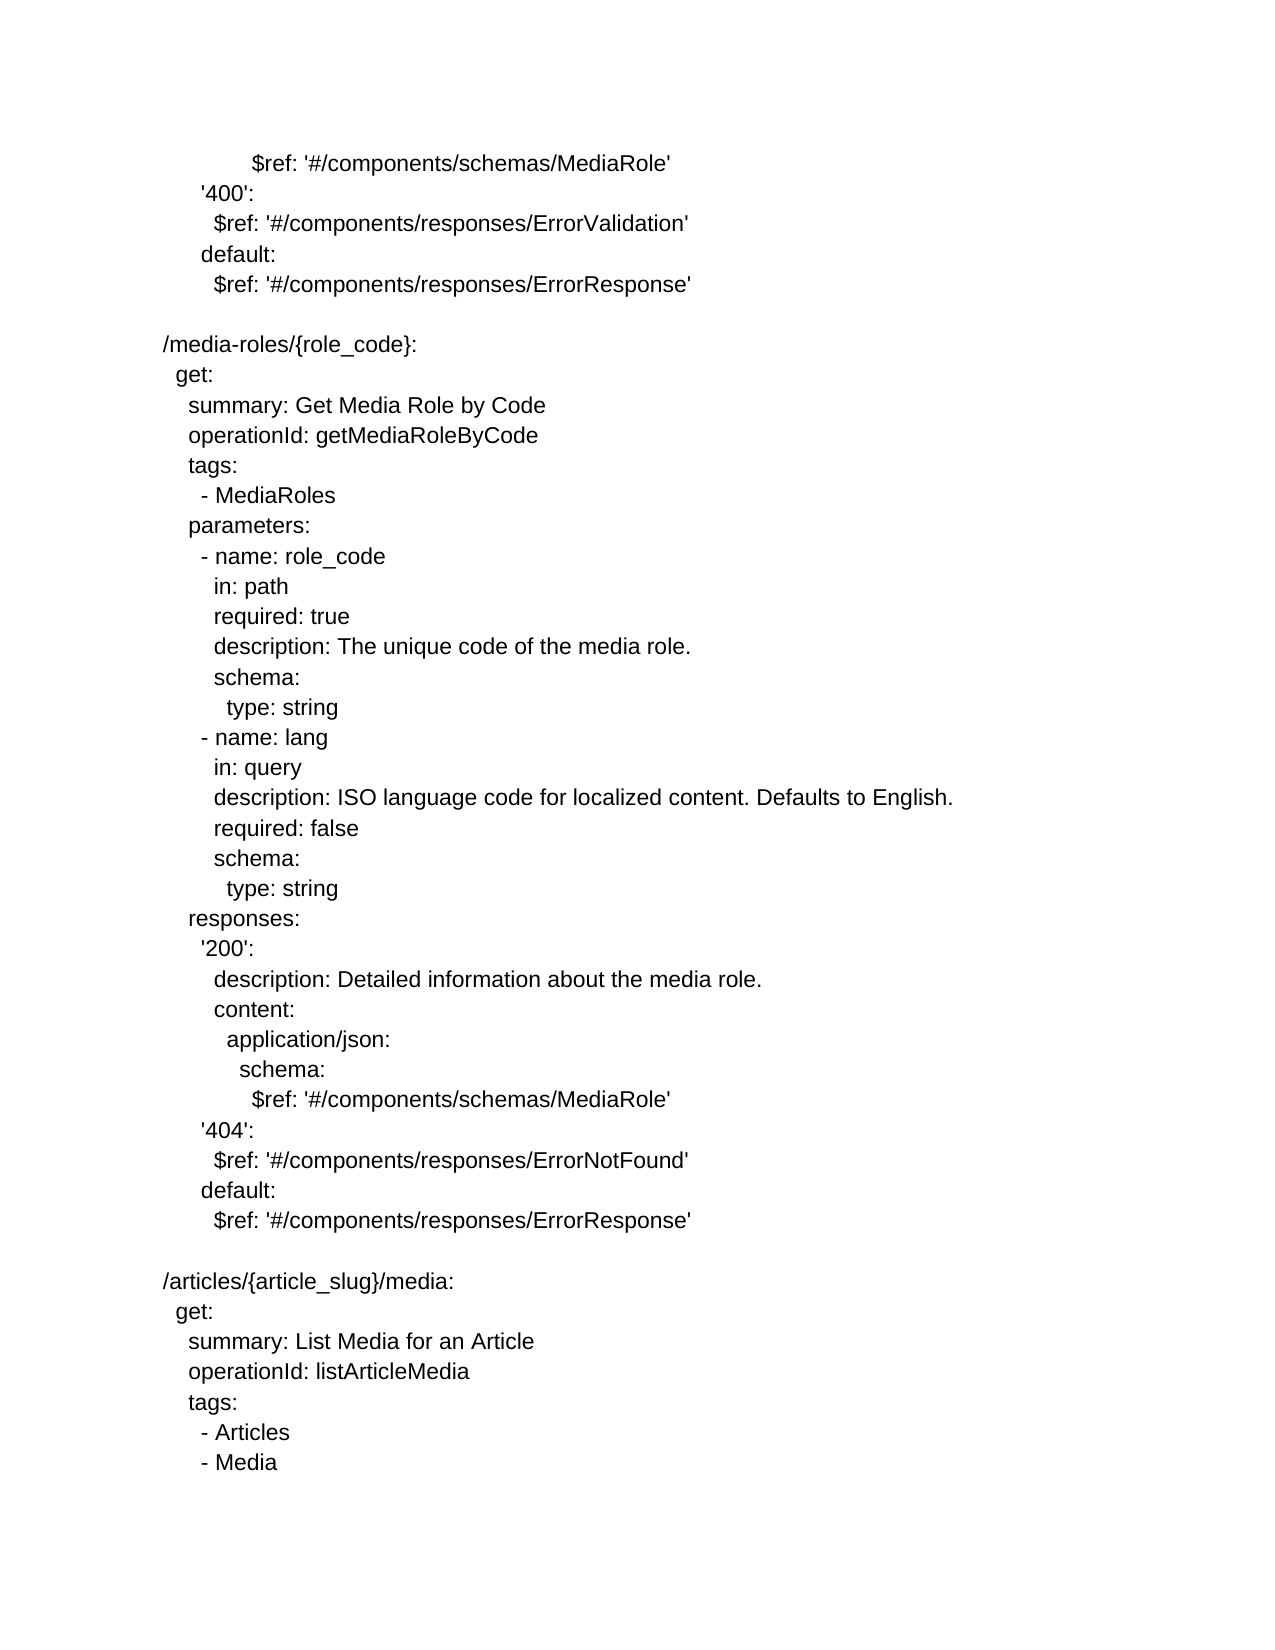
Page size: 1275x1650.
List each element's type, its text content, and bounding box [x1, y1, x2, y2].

text description: ISO language code for localized content. Defaults to English. [150, 784, 1125, 811]
text schema: [150, 1056, 1125, 1083]
text - name: role_code [150, 543, 1125, 569]
text in: path [150, 573, 1125, 599]
text parameters: [150, 512, 1125, 539]
text '404': [150, 1117, 1125, 1143]
text default: [150, 241, 1125, 267]
text description: The unique code of the media role. [150, 633, 1125, 660]
text $ref: '#/components/responses/ErrorNotFound' [150, 1147, 1125, 1173]
text $ref: '#/components/responses/ErrorValidation' [150, 210, 1125, 237]
text default: [150, 1177, 1125, 1203]
text required: false [150, 814, 1125, 841]
text summary: List Media for an Article [150, 1328, 1125, 1354]
text responses: [150, 905, 1125, 932]
text $ref: '#/components/schemas/MediaRole' [150, 1086, 1125, 1113]
text '200': [150, 935, 1125, 962]
text content: [150, 996, 1125, 1022]
text $ref: '#/components/responses/ErrorResponse' [150, 271, 1125, 297]
text operationId: getMediaRoleByCode [150, 422, 1125, 448]
text in: query [150, 754, 1125, 781]
text operationId: listArticleMedia [150, 1358, 1125, 1385]
text type: string [150, 694, 1125, 720]
text /media-roles/{role_code}: [150, 331, 1125, 358]
text application/json: [150, 1026, 1125, 1052]
text description: Detailed information about the media role. [150, 966, 1125, 992]
text get: [150, 1298, 1125, 1324]
text type: string [150, 875, 1125, 901]
text $ref: '#/components/responses/ErrorResponse' [150, 1207, 1125, 1234]
text summary: Get Media Role by Code [150, 392, 1125, 418]
text $ref: '#/components/schemas/MediaRole' [150, 150, 1125, 176]
text /articles/{article_slug}/media: [150, 1268, 1125, 1294]
text - MediaRoles [150, 482, 1125, 509]
text - name: lang [150, 724, 1125, 750]
text tags: [150, 1388, 1125, 1415]
text - Media [150, 1449, 1125, 1475]
text get: [150, 361, 1125, 388]
text schema: [150, 845, 1125, 871]
text required: true [150, 603, 1125, 629]
text schema: [150, 663, 1125, 690]
text - Articles [150, 1419, 1125, 1445]
text tags: [150, 452, 1125, 478]
text '400': [150, 180, 1125, 207]
